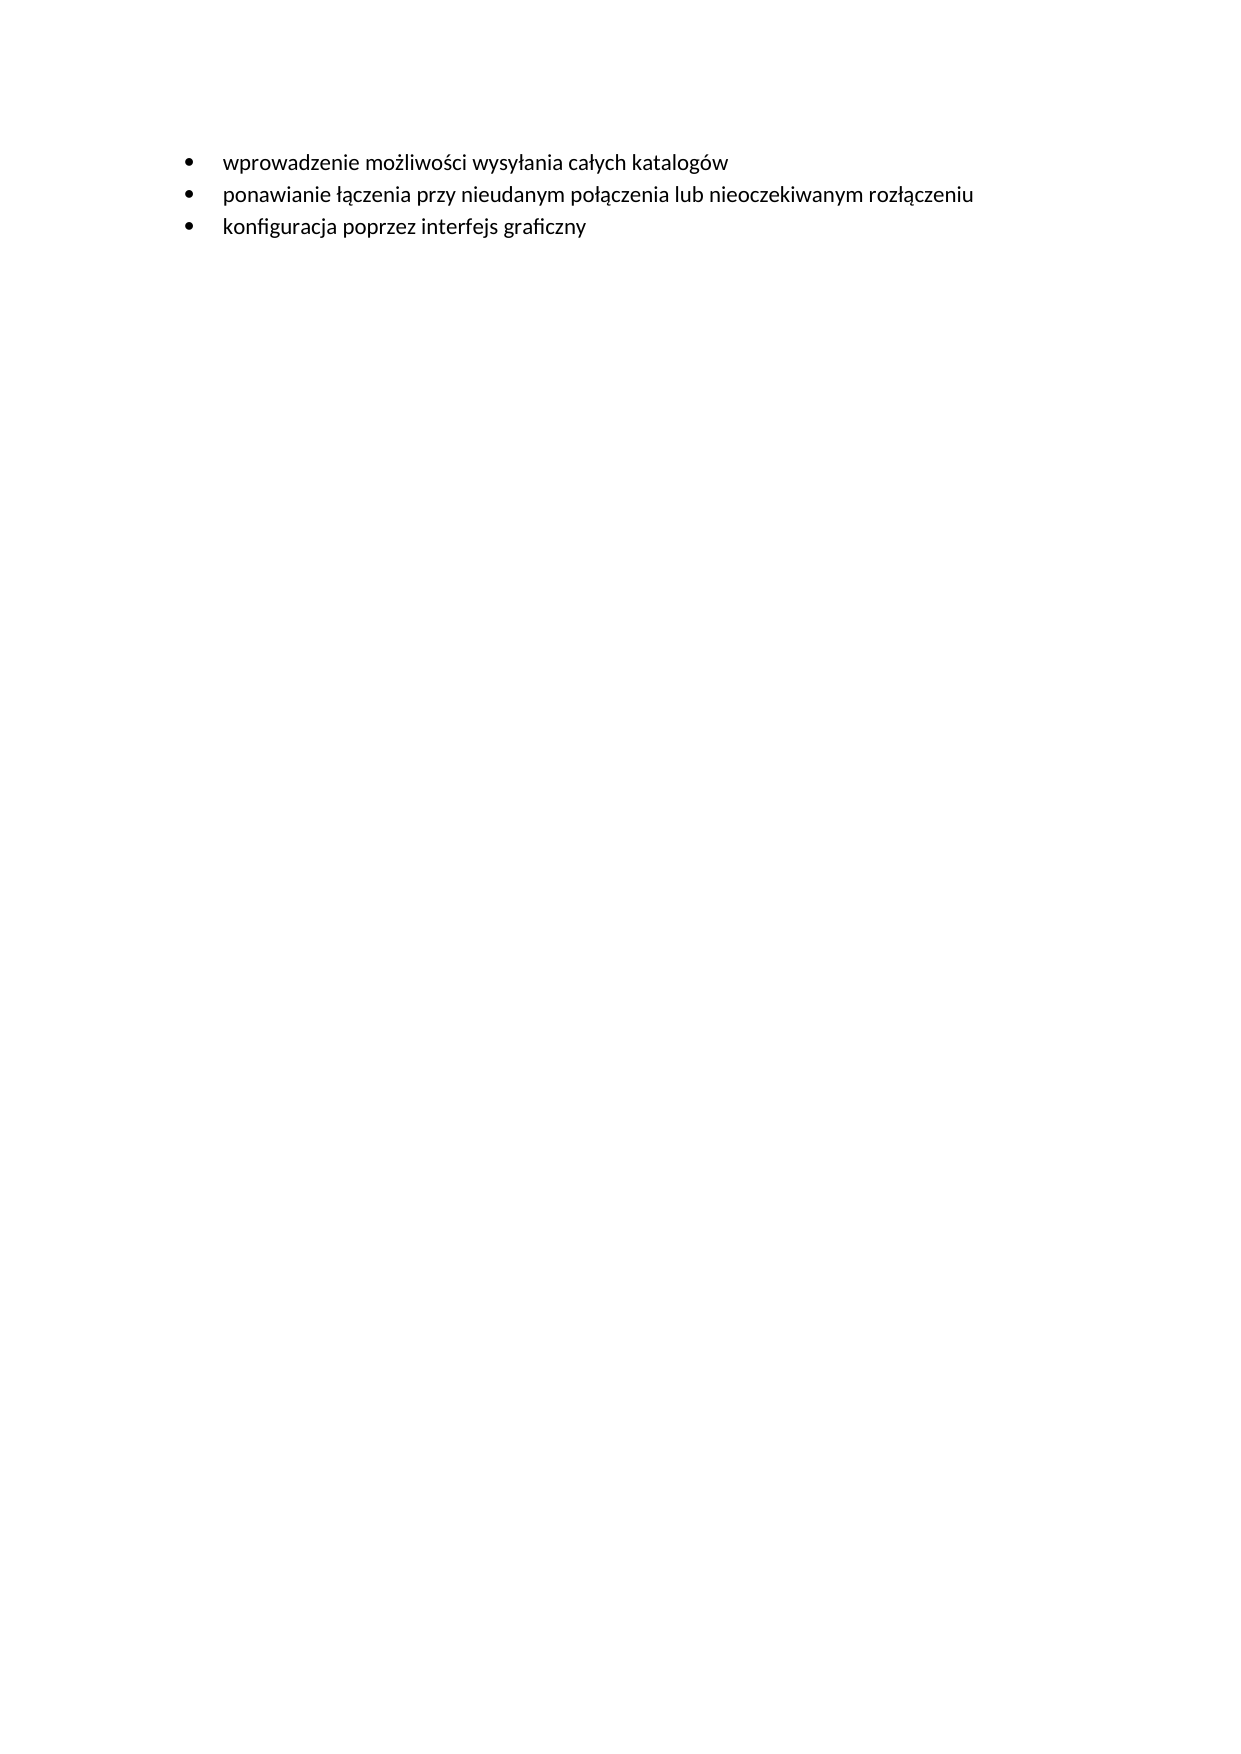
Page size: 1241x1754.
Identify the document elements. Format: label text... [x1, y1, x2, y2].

list konfiguracja poprzez interfejs graficzny [185, 212, 1093, 240]
list ponawianie łączenia przy nieudanym połączenia lub nieoczekiwanym rozłączeniu [185, 180, 1093, 208]
list wprowadzenie możliwości wysyłania całych katalogów [185, 148, 1093, 176]
